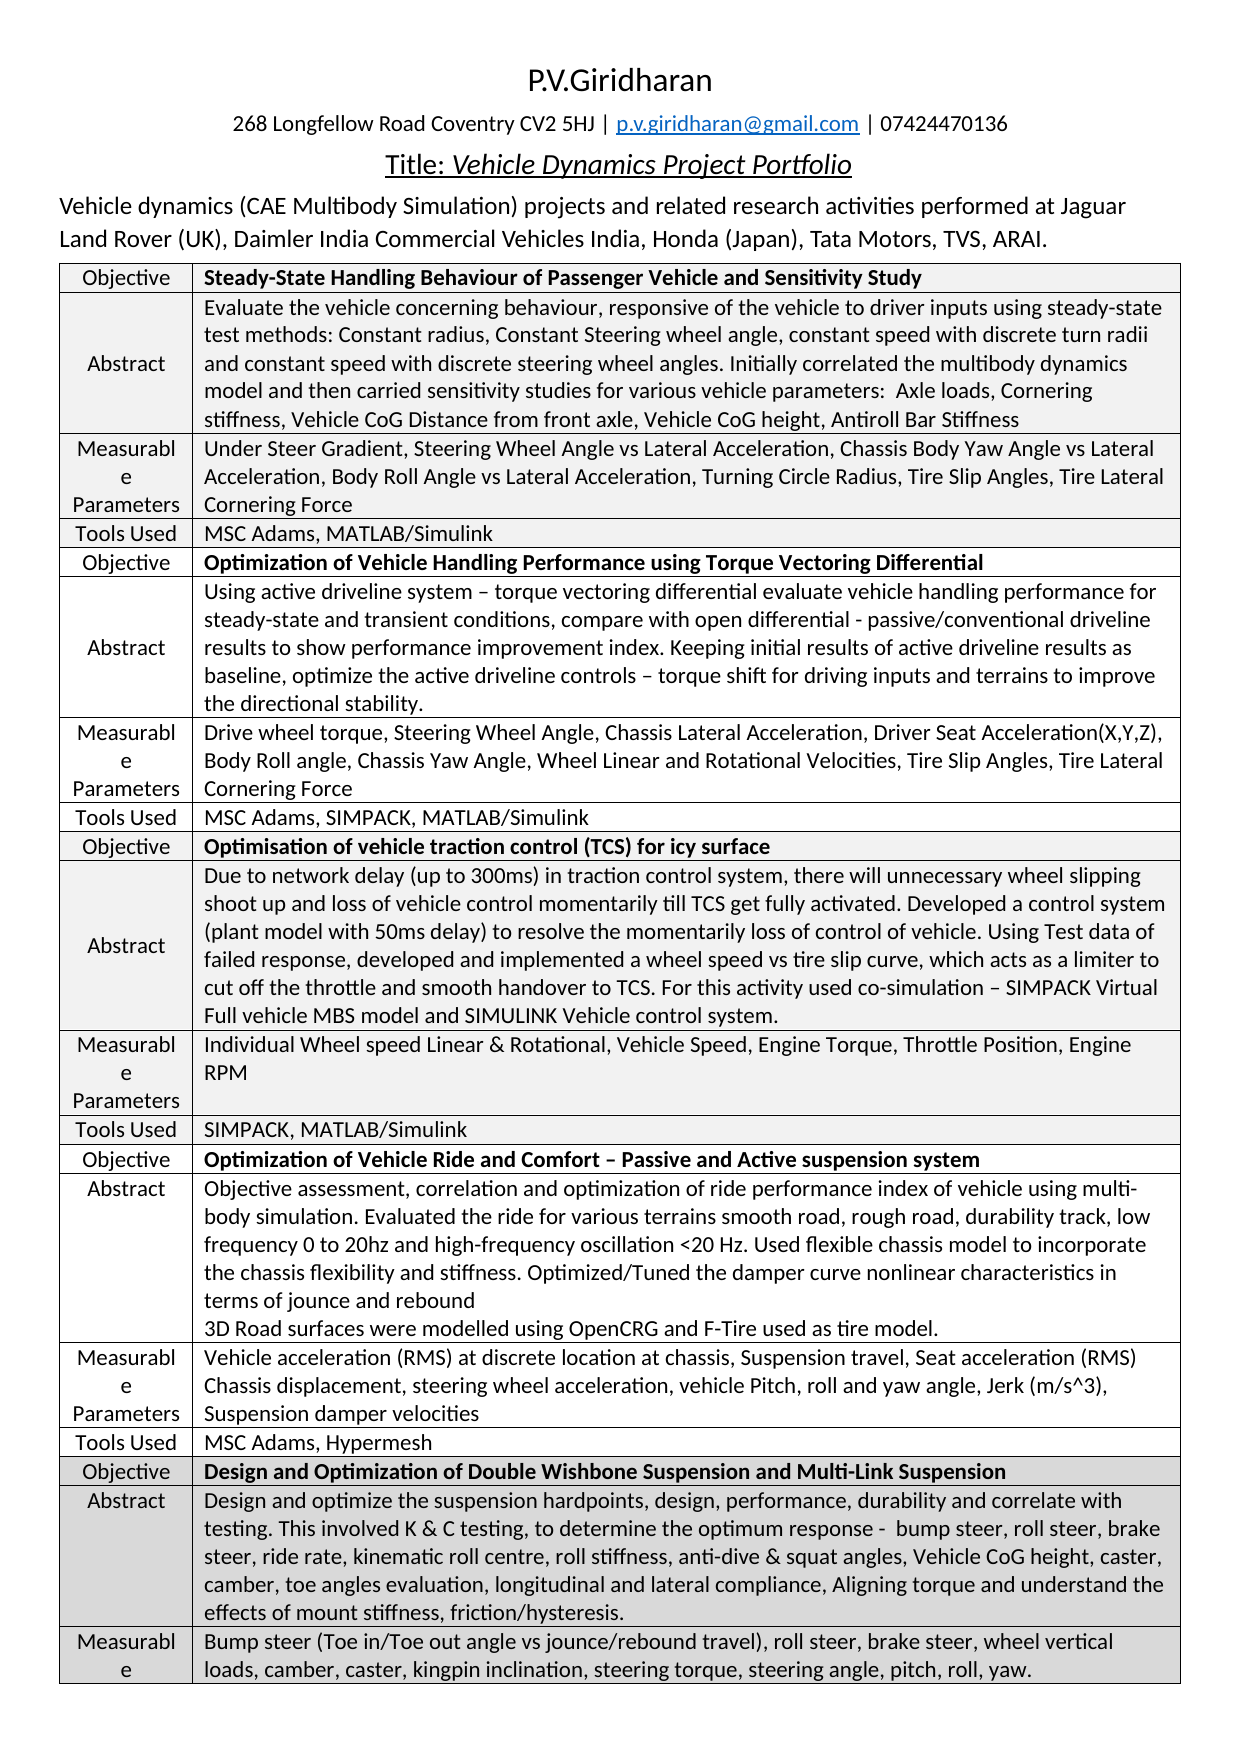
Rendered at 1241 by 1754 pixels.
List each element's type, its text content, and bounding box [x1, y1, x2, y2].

table_cell Abstract [60, 861, 192, 1029]
table_cell Optimisation of vehicle traction control (TCS) for icy surface [193, 832, 1180, 860]
table_cell Tools Used [60, 1116, 192, 1144]
table_cell Tools Used [60, 803, 192, 831]
text Title: Vehicle Dynamics Project Portfolio [59, 146, 1181, 181]
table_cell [60, 1627, 192, 1683]
table_cell Optimization of Vehicle Ride and Comfort – Passive and Active suspension system [193, 1145, 1180, 1173]
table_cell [193, 1627, 1180, 1683]
table_cell Vehicle acceleration (RMS) at discrete location at chassis, Suspension travel, Seat acceleration (RMS) Chassis displacement, steering wheel acceleration, vehicle Pitch, roll and yaw angle, Jerk (m/s^3), Suspension damper velocities [193, 1343, 1180, 1427]
table_cell Abstract [60, 1174, 192, 1342]
table_cell Design and optimize the suspension hardpoints, design, performance, durability and correlate with testing. This involved K & C testing, to determine the optimum response - bump steer, roll steer, brake steer, ride rate, kinematic roll centre, roll stiffness, anti-dive & squat angles, Vehicle CoG height, caster, camber, toe angles evaluation, longitudinal and lateral compliance, Aligning torque and understand the effects of mount stiffness, friction/hysteresis. [193, 1486, 1180, 1626]
table_cell Optimization of Vehicle Handling Performance using Torque Vectoring Differential [193, 548, 1180, 576]
table_cell Measurable Parameters [60, 434, 192, 518]
table_cell Objective assessment, correlation and optimization of ride performance index of vehicle using multi-body simulation. Evaluated the ride for various terrains smooth road, rough road, durability track, low frequency 0 to 20hz and high-frequency oscillation <20 Hz. Used flexible chassis model to incorporate the chassis flexibility and stiffness. Optimized/Tuned the damper curve nonlinear characteristics in terms of jounce and rebound 3D Road surfaces were modelled using OpenCRG and F-Tire used as tire model. [193, 1174, 1180, 1342]
text 268 Longfellow Road Coventry CV2 5HJ | p.v.giridharan@gmail.com | 07424470136 [59, 109, 1181, 137]
table_cell Objective [60, 832, 192, 860]
table_cell Evaluate the vehicle concerning behaviour, responsive of the vehicle to driver inputs using steady-state test methods: Constant radius, Constant Steering wheel angle, constant speed with discrete turn radii and constant speed with discrete steering wheel angles. Initially correlated the multibody dynamics model and then carried sensitivity studies for various vehicle parameters: Axle loads, Cornering stiffness, Vehicle CoG Distance from front axle, Vehicle CoG height, Antiroll Bar Stiffness [193, 293, 1180, 433]
table_cell Measurable Parameters [60, 1031, 192, 1114]
table_cell SIMPACK, MATLAB/Simulink [193, 1116, 1180, 1144]
table_header Objective [60, 264, 192, 292]
table_cell MSC Adams, Hypermesh [193, 1428, 1180, 1456]
text P.V.Giridharan [59, 59, 1181, 100]
table_cell Measurable Parameters [60, 1343, 192, 1427]
table_cell Objective [60, 1457, 192, 1485]
table_cell Abstract [60, 1486, 192, 1626]
table_cell Under Steer Gradient, Steering Wheel Angle vs Lateral Acceleration, Chassis Body Yaw Angle vs Lateral Acceleration, Body Roll Angle vs Lateral Acceleration, Turning Circle Radius, Tire Slip Angles, Tire Lateral Cornering Force [193, 434, 1180, 518]
table_cell Abstract [60, 293, 192, 433]
table_cell Design and Optimization of Double Wishbone Suspension and Multi-Link Suspension [193, 1457, 1180, 1485]
table_cell Objective [60, 1145, 192, 1173]
table_cell Abstract [60, 577, 192, 717]
table_cell Objective [60, 548, 192, 576]
table_cell Using active driveline system – torque vectoring differential evaluate vehicle handling performance for steady-state and transient conditions, compare with open differential - passive/conventional driveline results to show performance improvement index. Keeping initial results of active driveline results as baseline, optimize the active driveline controls – torque shift for driving inputs and terrains to improve the directional stability. [193, 577, 1180, 717]
text Vehicle dynamics (CAE Multibody Simulation) projects and related research activities performed at Jaguar Land Rover (UK), Daimler India Commercial Vehicles India, Honda (Japan), Tata Motors, TVS, ARAI. [59, 190, 1181, 254]
table_cell Drive wheel torque, Steering Wheel Angle, Chassis Lateral Acceleration, Driver Seat Acceleration(X,Y,Z), Body Roll angle, Chassis Yaw Angle, Wheel Linear and Rotational Velocities, Tire Slip Angles, Tire Lateral Cornering Force [193, 718, 1180, 802]
table_cell Tools Used [60, 519, 192, 547]
table_cell MSC Adams, MATLAB/Simulink [193, 519, 1180, 547]
table_cell Measurable Parameters [60, 718, 192, 802]
table_cell Tools Used [60, 1428, 192, 1456]
table_cell Individual Wheel speed Linear & Rotational, Vehicle Speed, Engine Torque, Throttle Position, Engine RPM [193, 1031, 1180, 1114]
table_header Steady-State Handling Behaviour of Passenger Vehicle and Sensitivity Study [193, 264, 1180, 292]
table_cell MSC Adams, SIMPACK, MATLAB/Simulink [193, 803, 1180, 831]
table_cell Due to network delay (up to 300ms) in traction control system, there will unnecessary wheel slipping shoot up and loss of vehicle control momentarily till TCS get fully activated. Developed a control system (plant model with 50ms delay) to resolve the momentarily loss of control of vehicle. Using Test data of failed response, developed and implemented a wheel speed vs tire slip curve, which acts as a limiter to cut off the throttle and smooth handover to TCS. For this activity used co-simulation – SIMPACK Virtual Full vehicle MBS model and SIMULINK Vehicle control system. [193, 861, 1180, 1029]
